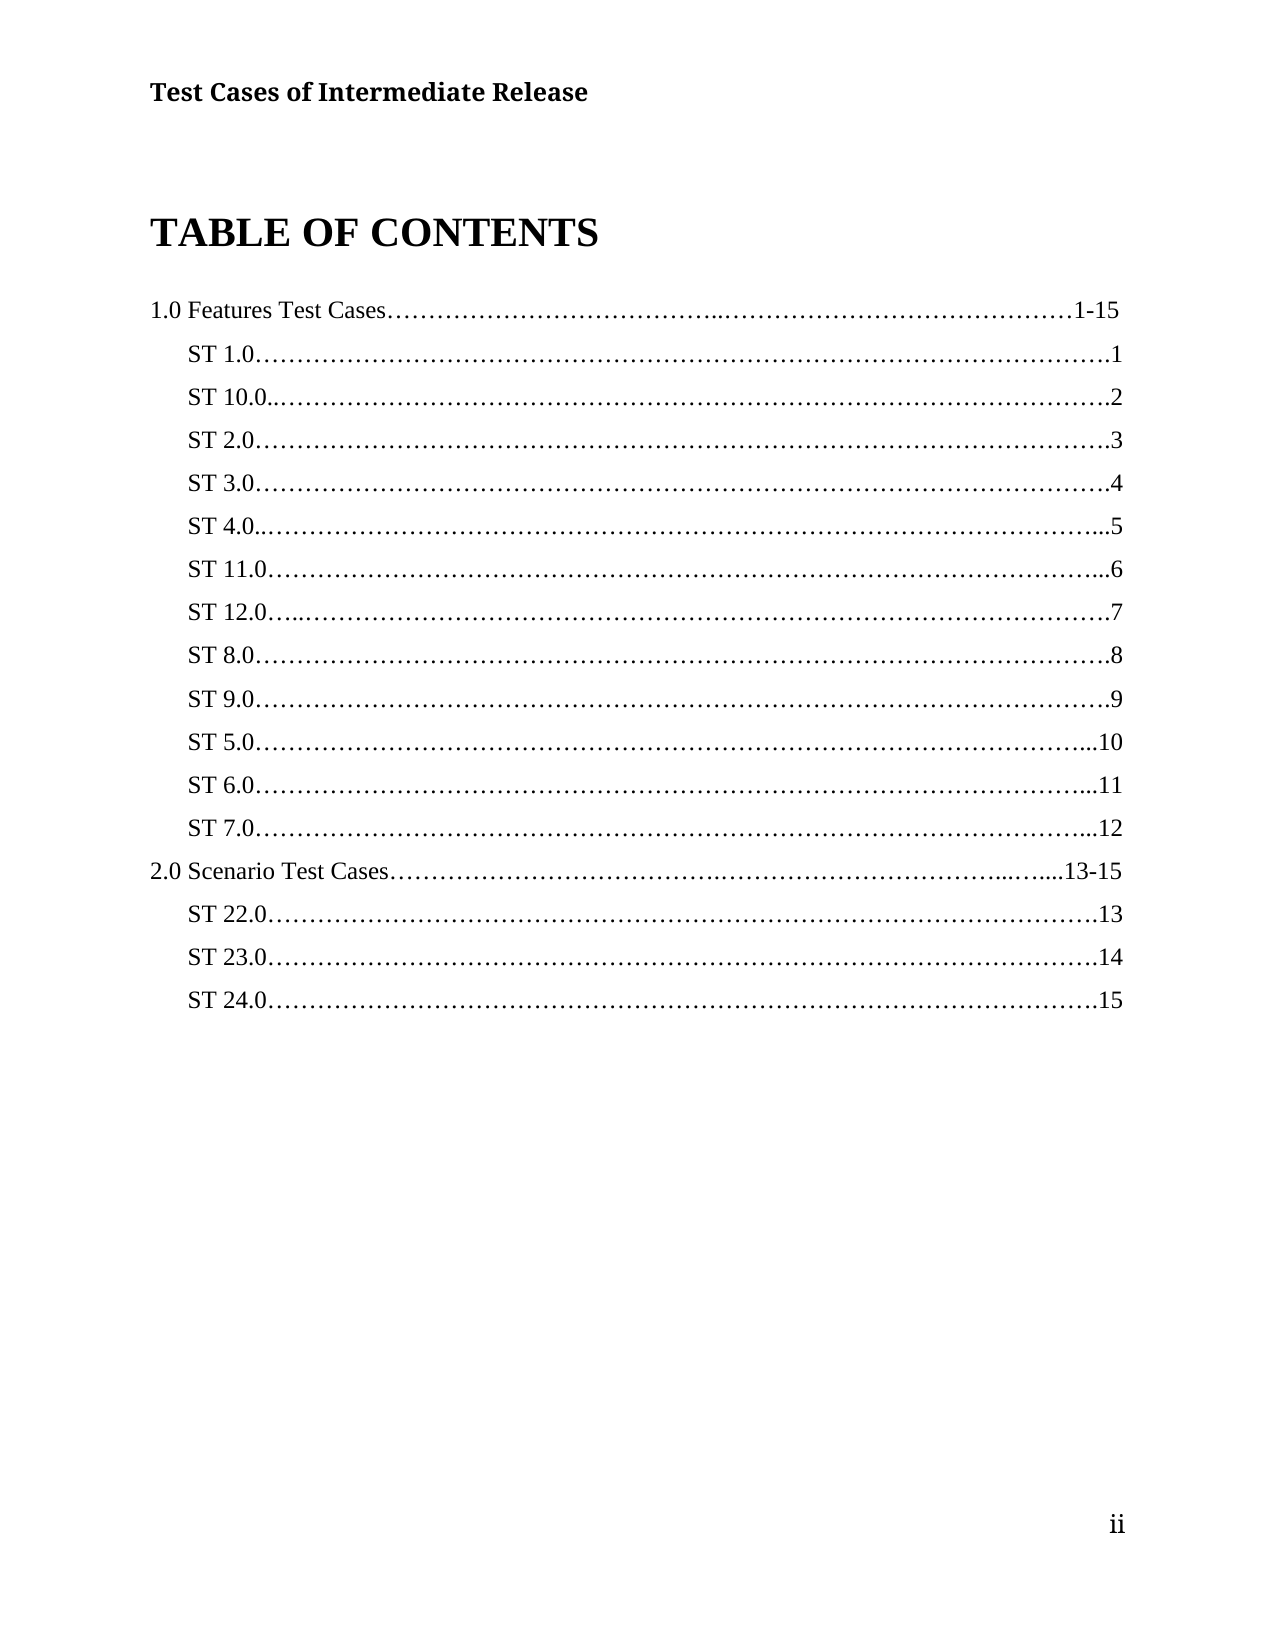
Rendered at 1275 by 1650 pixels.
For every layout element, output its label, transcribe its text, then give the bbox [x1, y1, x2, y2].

list ST 7.0………………………………………………………………………………………...12 [187, 813, 1125, 842]
text ST 10.0..……………………………………………………………………………………….2 [150, 382, 1125, 411]
list ST 4.0..………………………………………………………………………………………...5 [187, 511, 1125, 540]
list ST 8.0………………………………………………………………………………………….8 [187, 641, 1125, 669]
list ST 5.0………………………………………………………………………………………...10 [187, 727, 1125, 756]
list Features Test Cases…………………………………..……………………………………1-15 [150, 296, 1125, 324]
text TABLE OF CONTENTS [150, 207, 1125, 255]
list ST 11.0………………………………………………………………………………………...6 [187, 554, 1125, 583]
text ST 23.0……………………………………………………………………………………….14 [150, 942, 1125, 971]
list ST 6.0………………………………………………………………………………………...11 [187, 770, 1125, 799]
list Scenario Test Cases………………………………….……………………………...…....13-15 [150, 856, 1125, 885]
text ST 1.0………………………………………………………………………………………….1 [150, 339, 1125, 367]
list ST 12.0…..…………………………………………………………………………………….7 [187, 597, 1125, 626]
text ST 22.0……………………………………………………………………………………….13 [150, 899, 1125, 928]
text ST 24.0……………………………………………………………………………………….15 [150, 986, 1125, 1014]
list ST 3.0………………………………………………………………………………………….4 [187, 468, 1125, 497]
list ST 2.0………………………………………………………………………………………….3 [187, 425, 1125, 454]
list ST 9.0………………………………………………………………………………………….9 [187, 684, 1125, 712]
